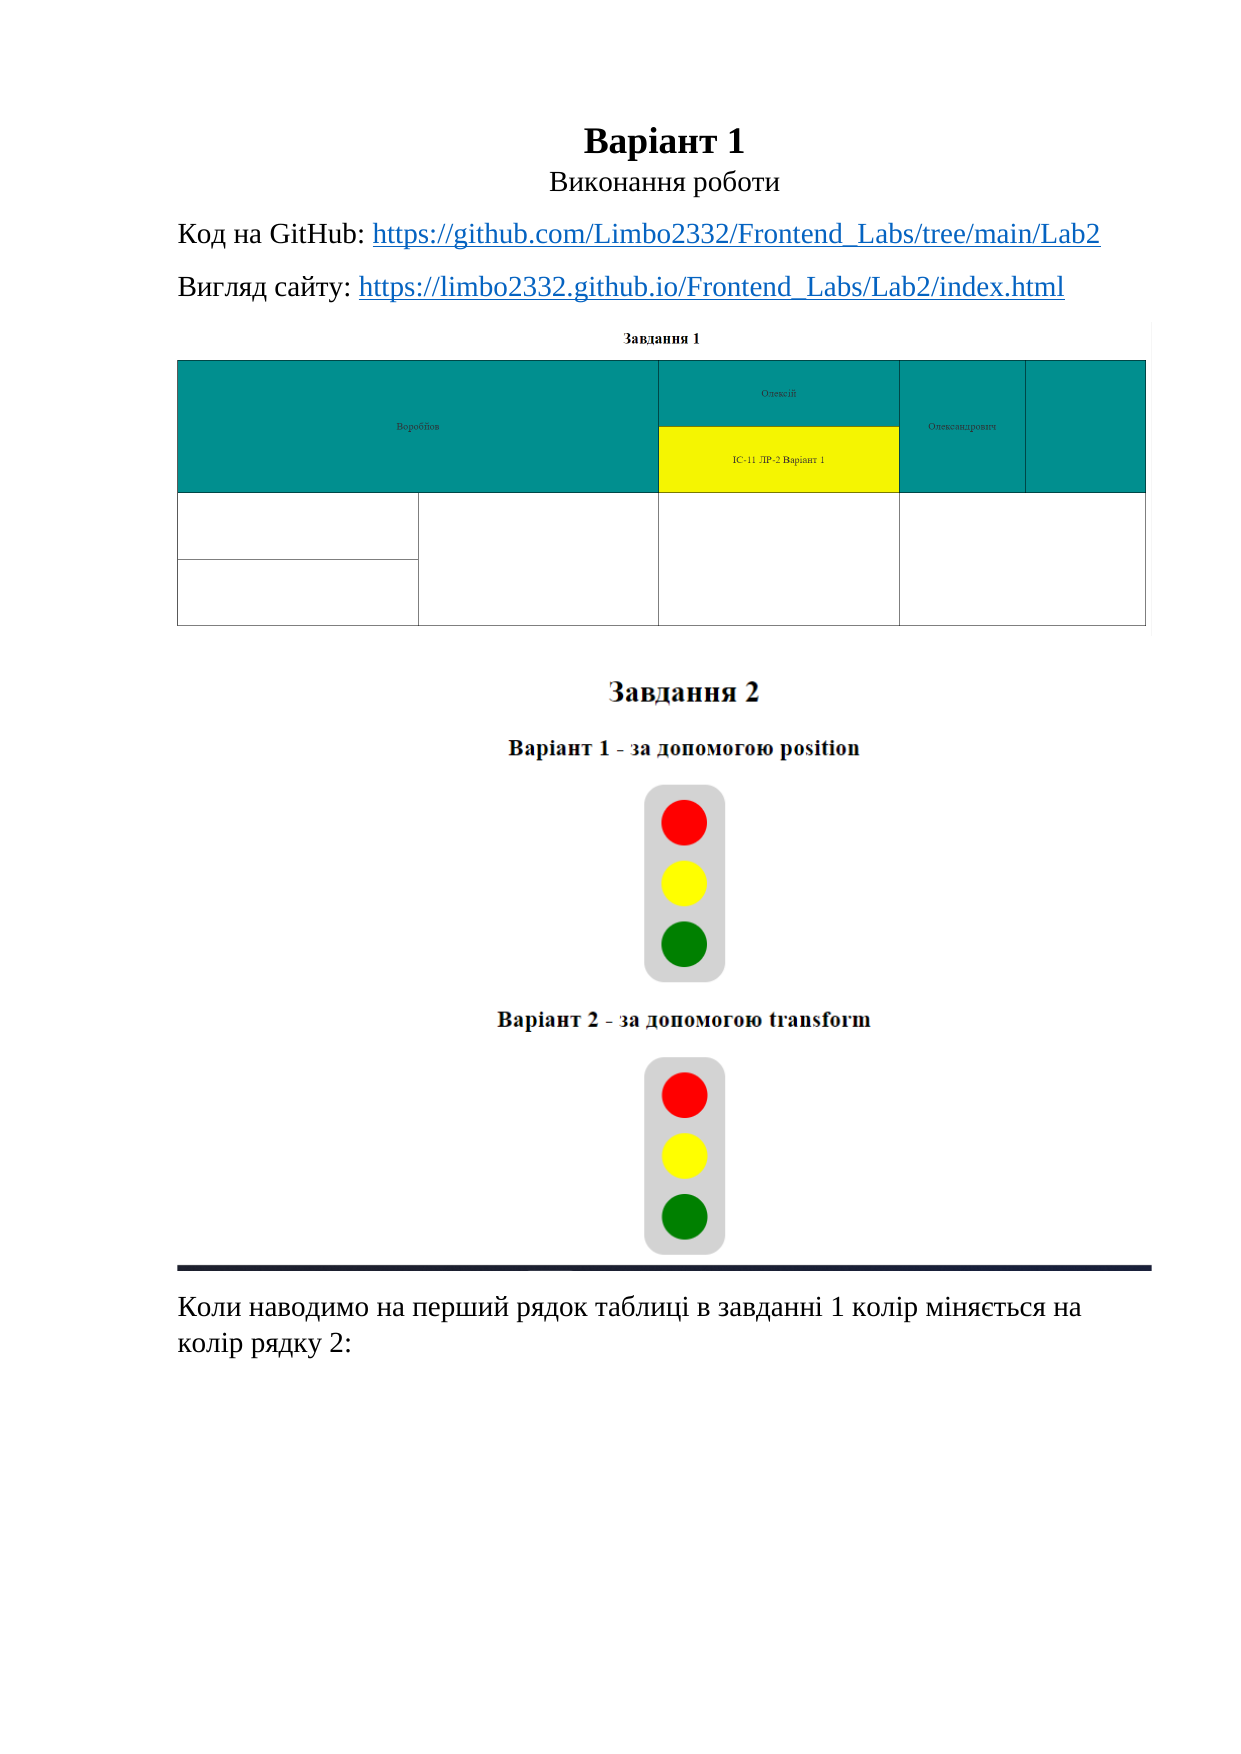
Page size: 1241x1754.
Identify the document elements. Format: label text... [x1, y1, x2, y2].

text Вигляд сайту: https://limbo2332.github.io/Frontend_Labs/Lab2/index.html [177, 269, 1152, 303]
picture [177, 654, 1152, 1271]
text Коли наводимо на перший рядок таблиці в завданні 1 колір міняється на колір рядку 2: [177, 1289, 1152, 1359]
picture [177, 322, 1152, 636]
text Код на GitHub: https://github.com/Limbo2332/Frontend_Labs/tree/main/Lab2 [177, 217, 1152, 250]
text Варіант 1 Виконання роботи [177, 118, 1152, 197]
